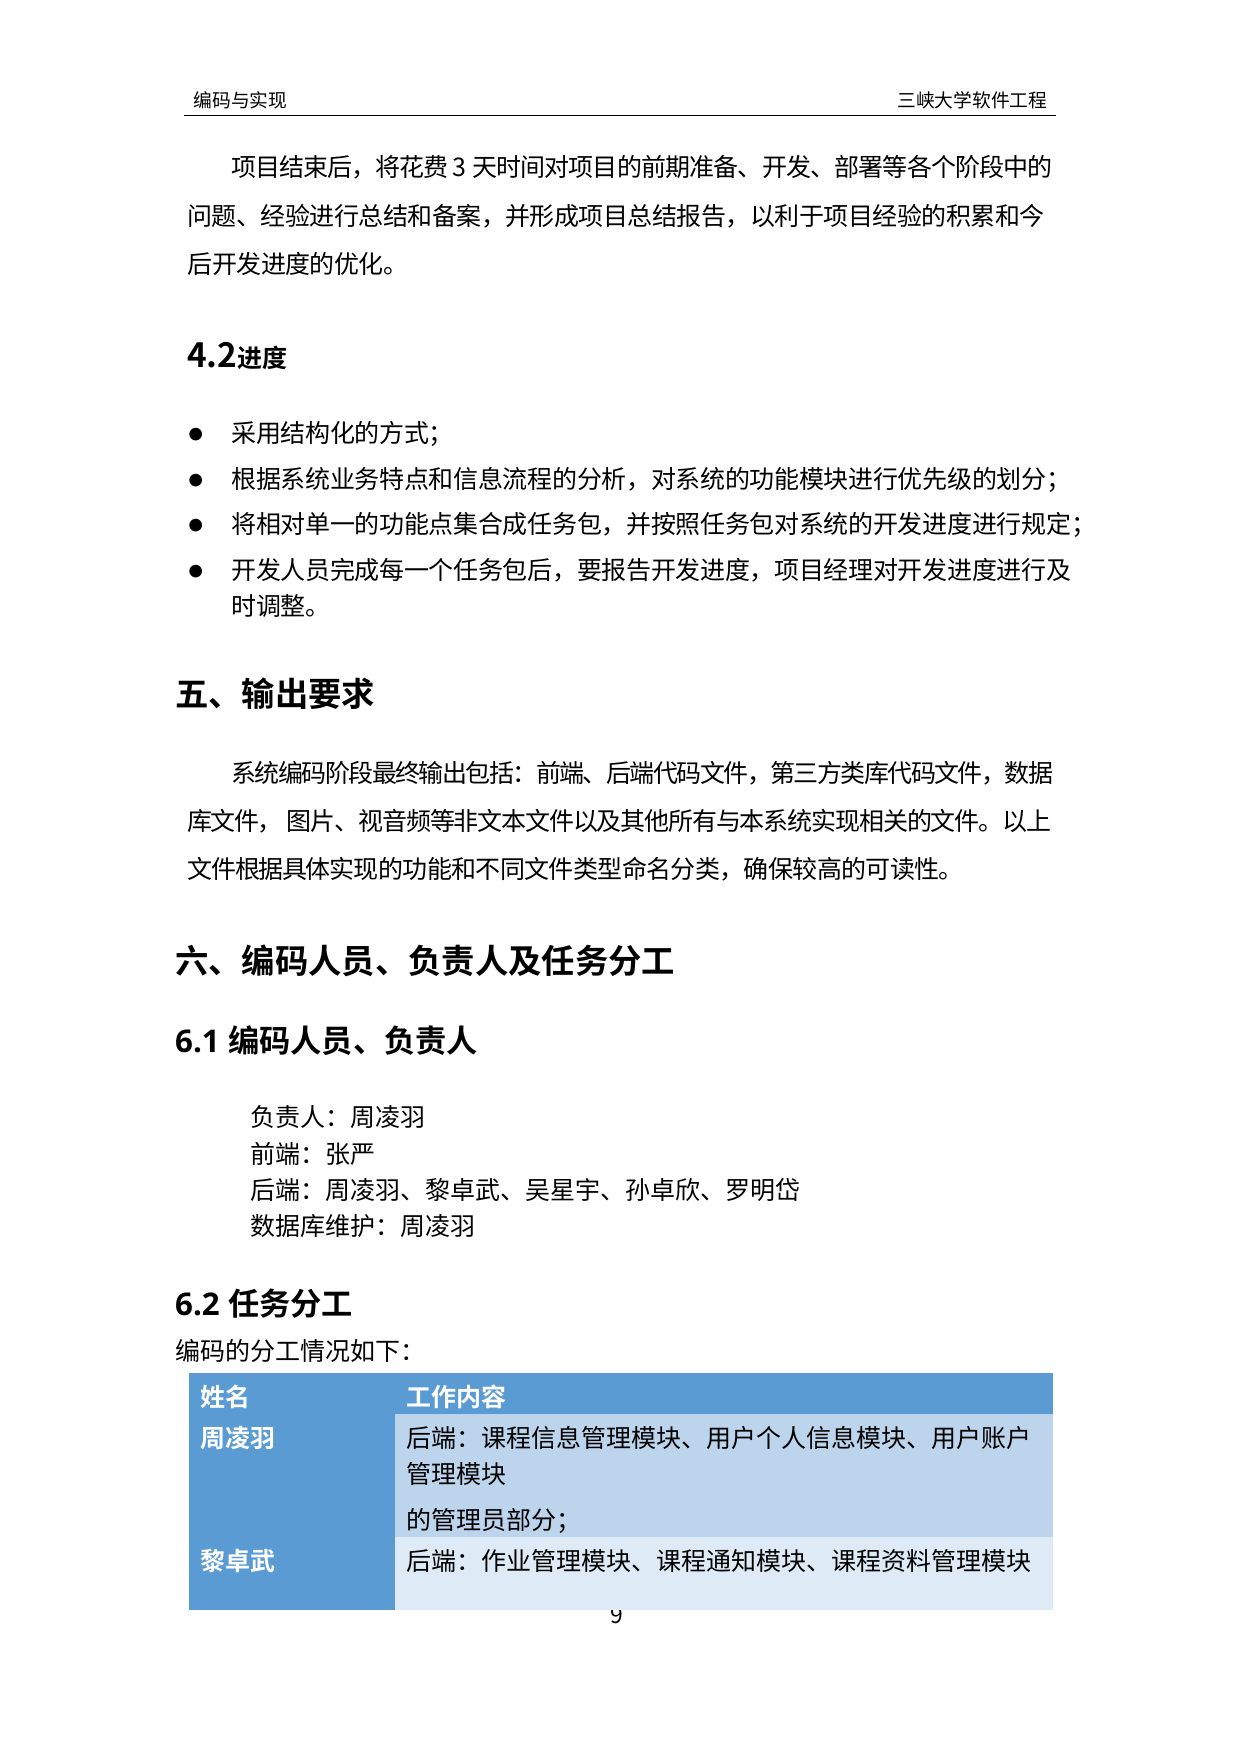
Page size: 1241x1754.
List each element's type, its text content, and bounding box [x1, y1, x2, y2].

text 项目结束后，将花费 3 天时间对项目的前期准备、开发、部署等各个阶段中的问题、经验进行总结和备案，并形成项目总结报告，以利于项目经验的积累和今后开发进度的优化。 [187, 148, 1064, 280]
list 根据系统业务特点和信息流程的分析，对系统的功能模块进行优先级的划分； [187, 459, 1076, 495]
subtitle 进度 [187, 329, 1076, 377]
table_cell 黎卓武 [189, 1537, 395, 1610]
text 后端：周凌羽、黎卓武、吴星宇、孙卓欣、罗明岱 [175, 1170, 1076, 1207]
list 将相对单一的功能点集合成任务包，并按照任务包对系统的开发进度进行规定； [187, 505, 1076, 541]
text 编码的分工情况如下： [175, 1331, 1076, 1367]
text 6.1 编码人员、负责人 [175, 1016, 1076, 1062]
text 负责人：周凌羽 [175, 1098, 1076, 1134]
text 数据库维护：周凌羽 [175, 1207, 1076, 1243]
table_header 姓名 [189, 1373, 395, 1414]
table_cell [395, 1537, 1053, 1610]
subtitle 6.2 任务分工 [175, 1279, 1076, 1324]
subtitle 编码人员、负责人及任务分工 [175, 935, 1076, 983]
list 开发人员完成每一个任务包后，要报告开发进度，项目经理对开发进度进行及时调整。 [187, 550, 1076, 623]
subtitle 五、输出要求 [175, 668, 1076, 716]
table_header 工作内容 [395, 1373, 1053, 1414]
table_cell 周凌羽 [189, 1414, 395, 1537]
list 采用结构化的方式； [187, 413, 1076, 450]
text 系统编码阶段最终输出包括：前端、后端代码文件，第三方类库代码文件，数据库文件， 图片、视音频等非文本文件以及其他所有与本系统实现相关的文件。以上文件根据具体实现的功能和不同文件类型命名分类，确保较高的可读性。 [187, 753, 1054, 886]
text 前端：张严 [175, 1134, 1076, 1170]
table_cell 后端：课程信息管理模块、用户个人信息模块、用户账户管理模块 的管理员部分； [395, 1414, 1053, 1537]
